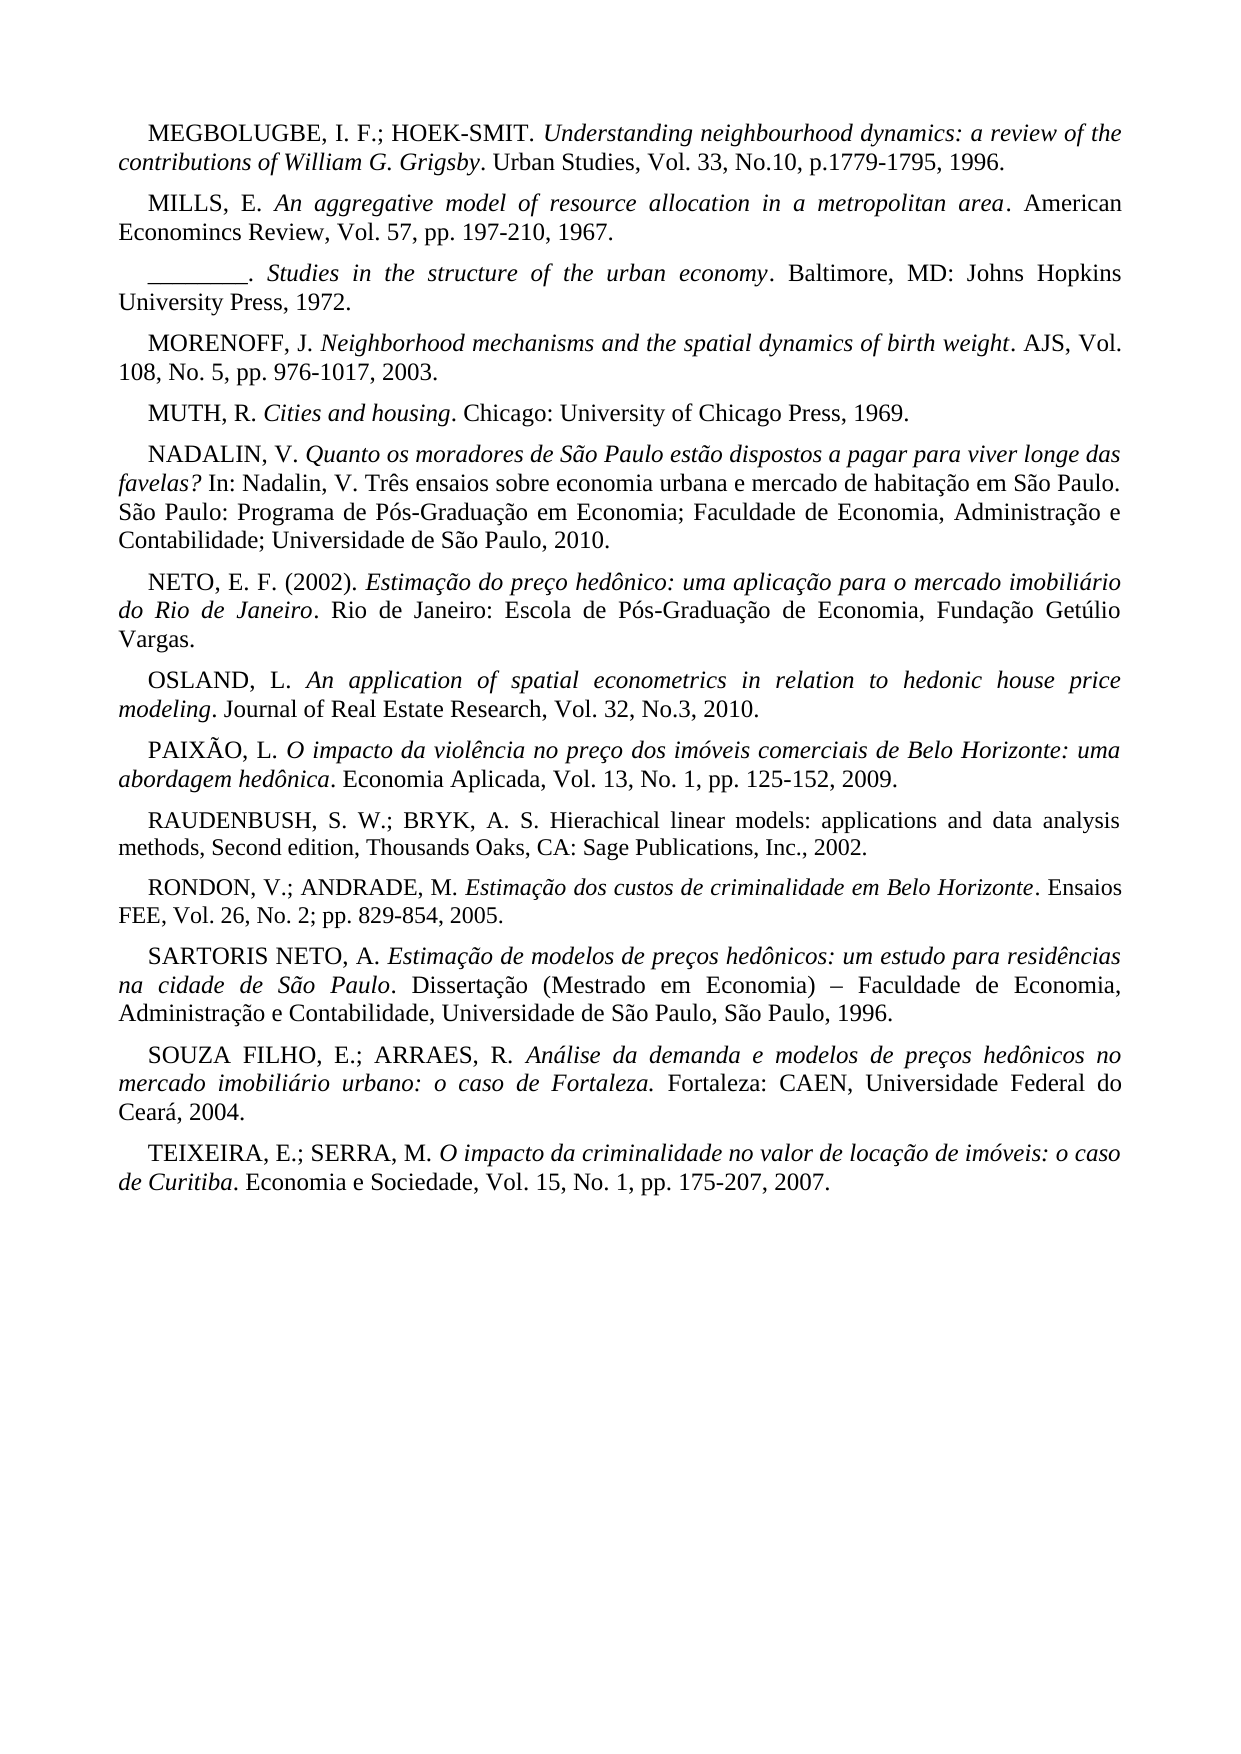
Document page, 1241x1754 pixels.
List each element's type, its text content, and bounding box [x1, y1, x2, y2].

text SOUZA FILHO, E.; ARRAES, R. Análise da demanda e modelos de preços hedônicos no mercado imobiliário urbano: o caso de Fortaleza. Fortaleza: CAEN, Universidade Federal do Ceará, 2004. [118, 1040, 1122, 1126]
text RAUDENBUSH, S. W.; BRYK, A. S. Hierachical linear models: applications and data analysis methods, Second edition, Thousands Oaks, CA: Sage Publications, Inc., 2002. [118, 806, 1122, 861]
text ________. Studies in the structure of the urban economy. Baltimore, MD: Johns Hopkins University Press, 1972. [118, 258, 1122, 316]
text MEGBOLUGBE, I. F.; HOEK-SMIT. Understanding neighbourhood dynamics: a review of the contributions of William G. Grigsby. Urban Studies, Vol. 33, No.10, p.1779-1795, 1996. [118, 118, 1122, 176]
text MORENOFF, J. Neighborhood mechanisms and the spatial dynamics of birth weight. AJS, Vol. 108, No. 5, pp. 976-1017, 2003. [118, 328, 1122, 386]
text NETO, E. F. (2002). Estimação do preço hedônico: uma aplicação para o mercado imobiliário do Rio de Janeiro. Rio de Janeiro: Escola de Pós-Graduação de Economia, Fundação Getúlio Vargas. [118, 567, 1122, 653]
text TEIXEIRA, E.; SERRA, M. O impacto da criminalidade no valor de locação de imóveis: o caso de Curitiba. Economia e Sociedade, Vol. 15, No. 1, pp. 175-207, 2007. [118, 1138, 1122, 1196]
text PAIXÃO, L. O impacto da violência no preço dos imóveis comerciais de Belo Horizonte: uma abordagem hedônica. Economia Aplicada, Vol. 13, No. 1, pp. 125-152, 2009. [118, 736, 1122, 793]
text MUTH, R. Cities and housing. Chicago: University of Chicago Press, 1969. [118, 398, 1122, 427]
text SARTORIS NETO, A. Estimação de modelos de preços hedônicos: um estudo para residências na cidade de São Paulo. Dissertação (Mestrado em Economia) – Faculdade de Economia, Administração e Contabilidade, Universidade de São Paulo, São Paulo, 1996. [118, 941, 1122, 1027]
text OSLAND, L. An application of spatial econometrics in relation to hedonic house price modeling. Journal of Real Estate Research, Vol. 32, No.3, 2010. [118, 666, 1122, 723]
text RONDON, V.; ANDRADE, M. Estimação dos custos de criminalidade em Belo Horizonte. Ensaios FEE, Vol. 26, No. 2; pp. 829-854, 2005. [118, 873, 1122, 928]
text MILLS, E. An aggregative model of resource allocation in a metropolitan area. American Economincs Review, Vol. 57, pp. 197-210, 1967. [118, 188, 1122, 246]
text NADALIN, V. Quanto os moradores de São Paulo estão dispostos a pagar para viver longe das favelas? In: Nadalin, V. Três ensaios sobre economia urbana e mercado de habitação em São Paulo. São Paulo: Programa de Pós-Graduação em Economia; Faculdade de Economia, Administração e Contabilidade; Universidade de São Paulo, 2010. [118, 439, 1122, 554]
